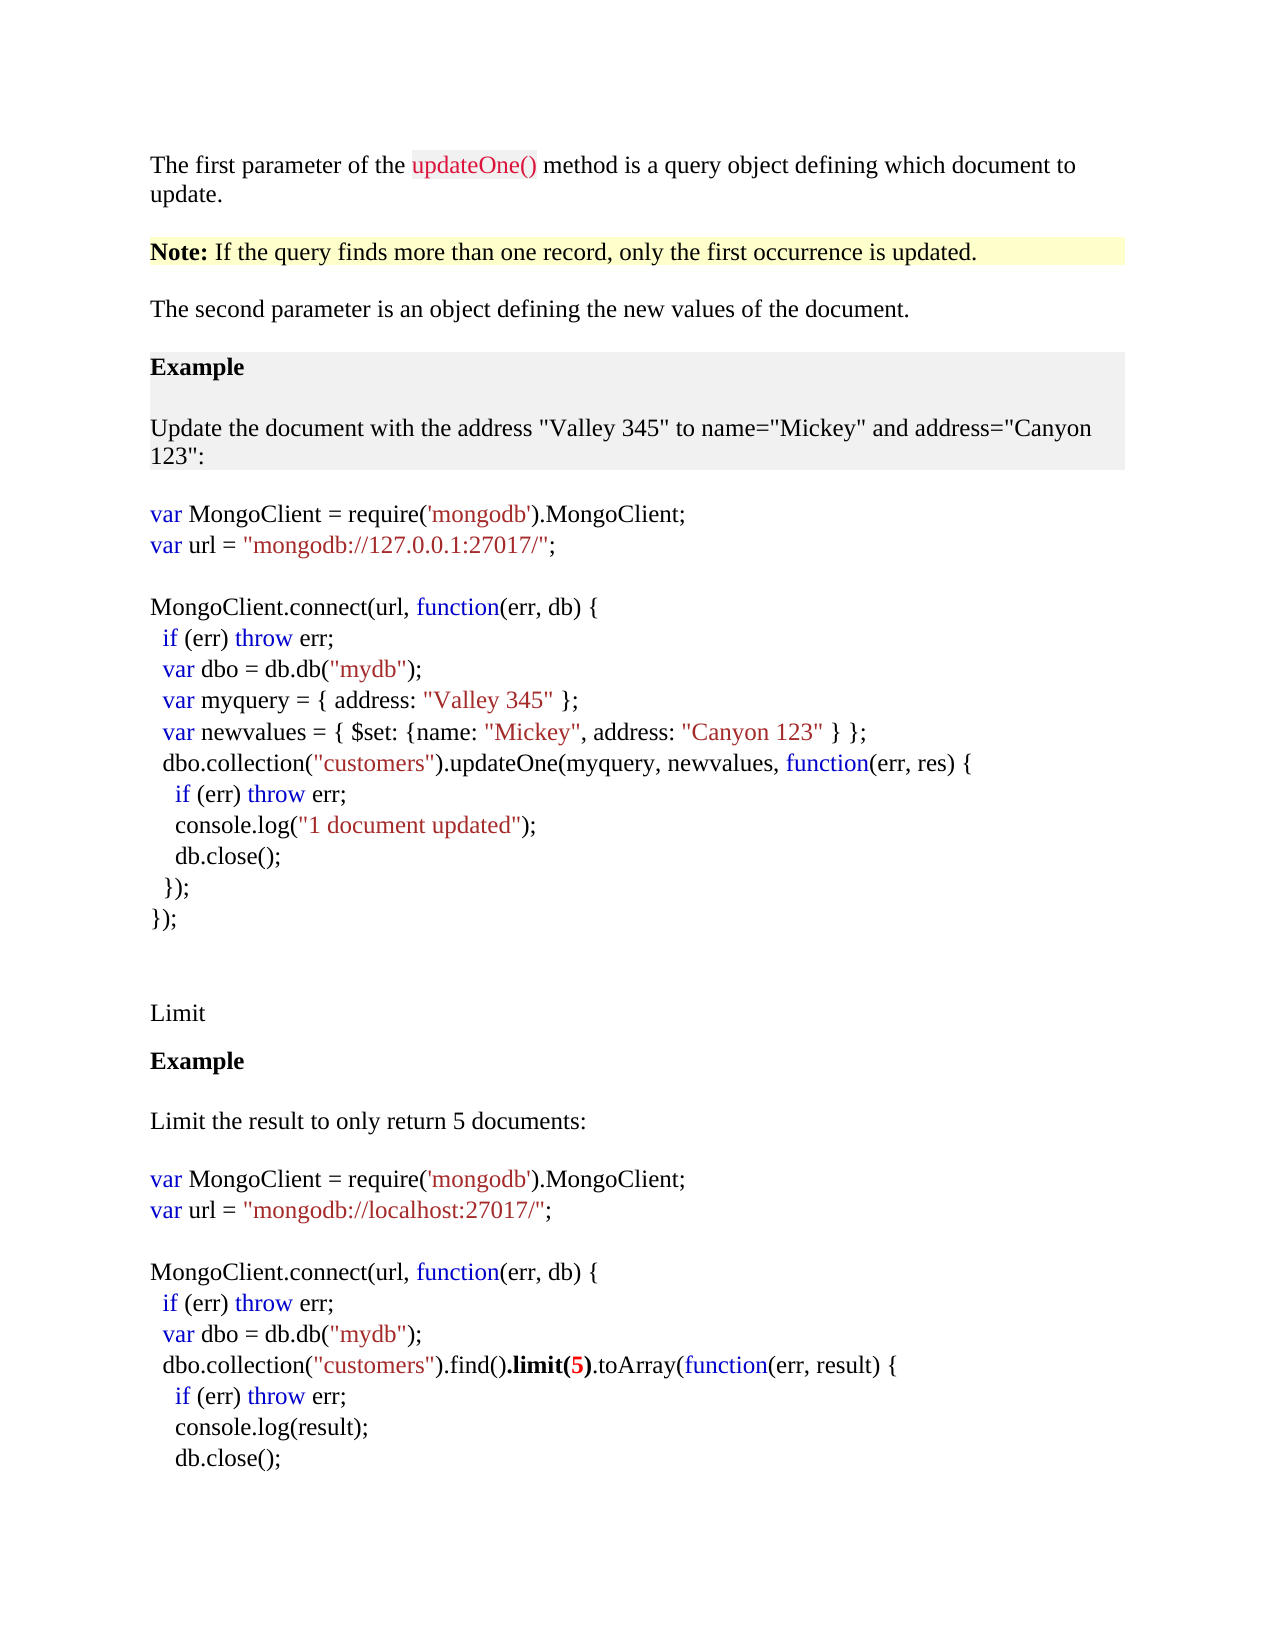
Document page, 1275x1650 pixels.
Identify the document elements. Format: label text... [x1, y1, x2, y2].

text Note: If the query finds more than one record, only the first occurrence is updated. [150, 237, 1125, 265]
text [150, 1164, 1125, 1472]
text The first parameter of the updateOne() method is a query object defining which document to update. [150, 150, 1125, 207]
text The second parameter is an object defining the new values of the document. [150, 294, 1125, 323]
subtitle Example [150, 352, 1125, 381]
text Update the document with the address "Valley 345" to name="Mickey" and address="Canyon 123": [150, 413, 1125, 470]
text var MongoClient = require('mongodb').MongoClient; var url = "mongodb://127.0.0.1:27017/"; MongoClient.connect(url, function(err, db) { if (err) throw err; var dbo = db.db("mydb"); var myquery = { address: "Valley 345" }; var newvalues = { $set: {name: "Mickey", address: "Canyon 123" } }; dbo.collection("customers").updateOne(myquery, newvalues, function(err, res) { if (err) throw err; console.log("1 document updated"); db.close(); }); }); [150, 499, 1125, 932]
text Limit [150, 998, 1125, 1027]
text Limit the result to only return 5 documents: [150, 1106, 1125, 1135]
subtitle Example [150, 1046, 1125, 1075]
